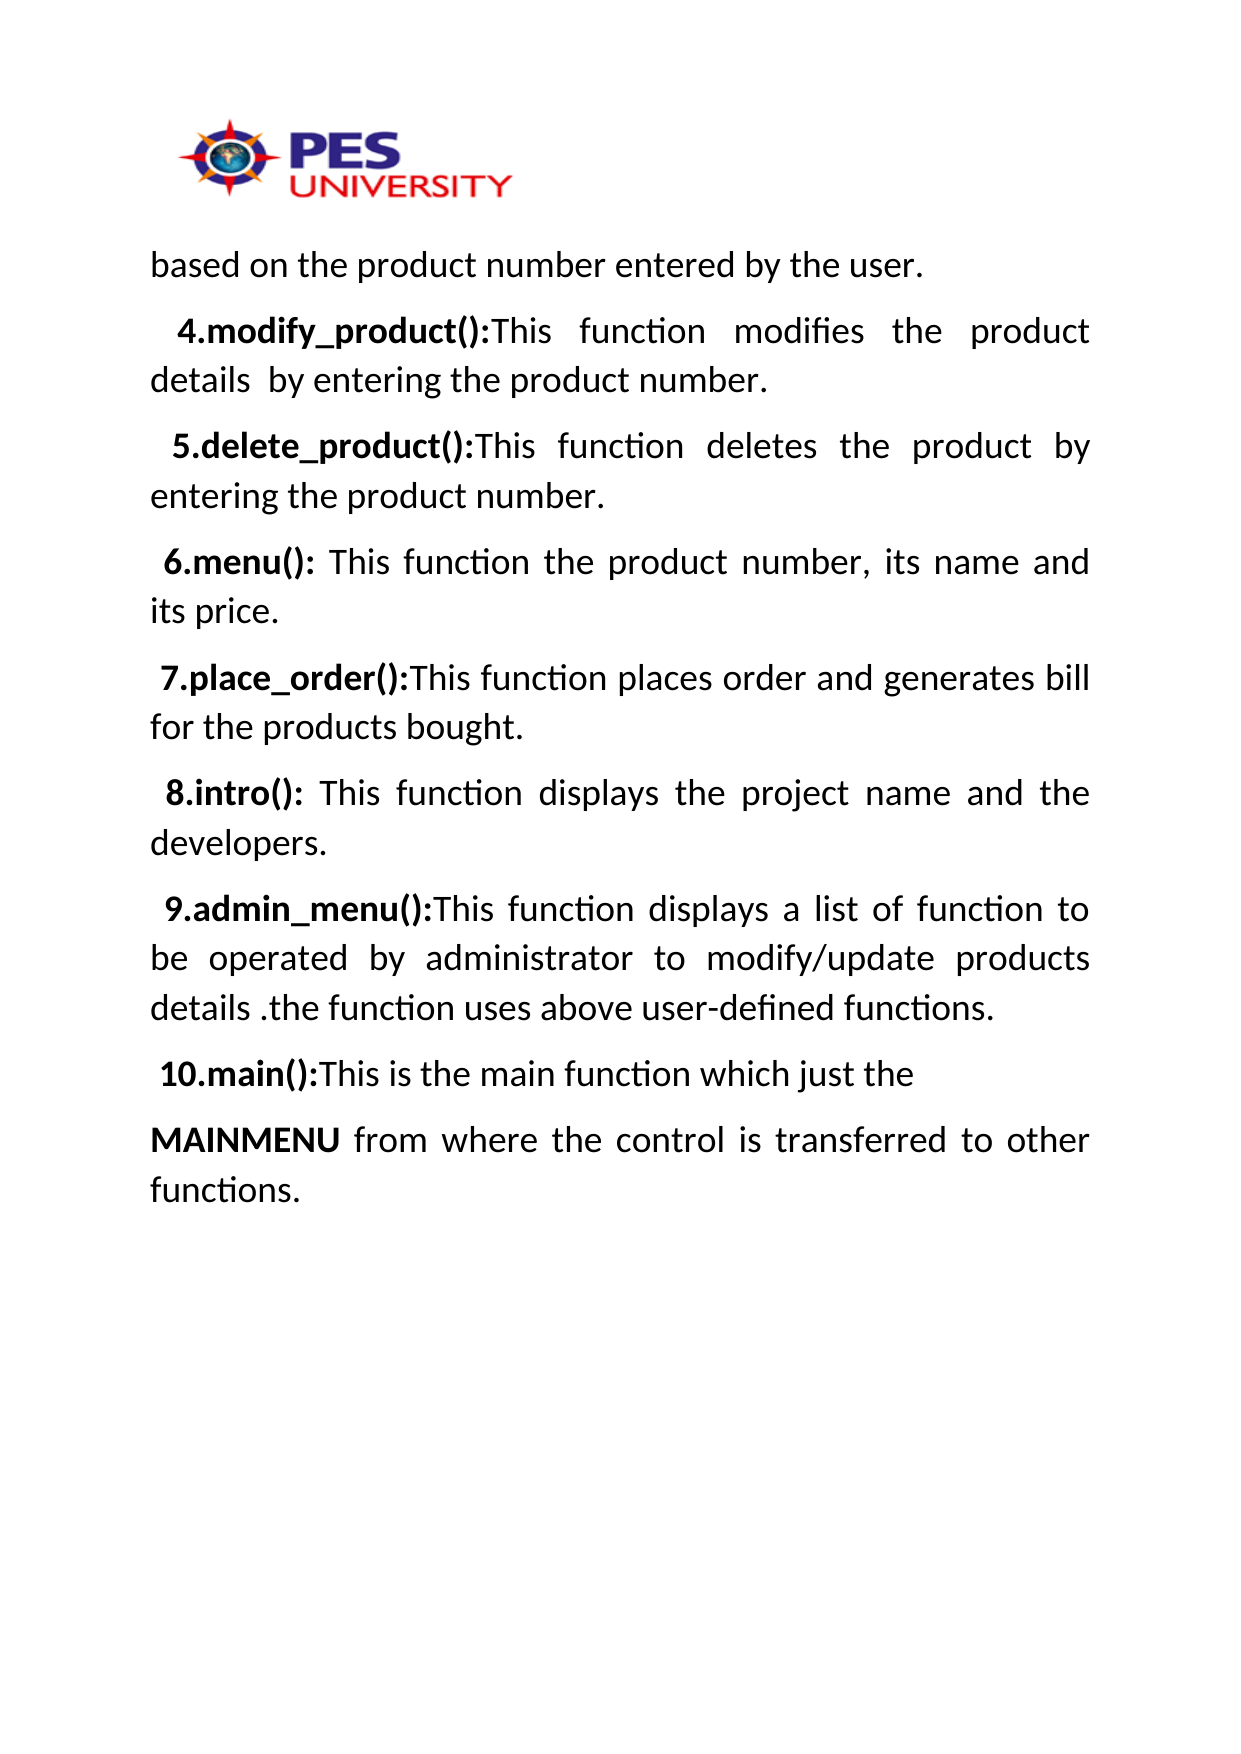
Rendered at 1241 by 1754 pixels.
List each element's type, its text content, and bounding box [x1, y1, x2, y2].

text 8.intro(): This function displays the project name and the developers. [150, 769, 1090, 864]
text 4.modify_product():This function modifies the product details by entering the product number. [150, 307, 1090, 402]
text MAINMENU from where the control is transferred to other functions. [150, 1116, 1090, 1211]
picture [150, 75, 537, 241]
text 6.menu(): This function the product number, its name and its price. [150, 538, 1090, 633]
text 10.main():This is the main function which just the [150, 1050, 1090, 1096]
text based on the product number entered by the user. [150, 241, 1090, 286]
text 7.place_order():This function places order and generates bill for the products bought. [150, 653, 1090, 749]
text 9.admin_menu():This function displays a list of function to be operated by administrator to modify/update products details .the function uses above user-defined functions. [150, 885, 1090, 1029]
text 5.delete_product():This function deletes the product by entering the product number. [150, 422, 1090, 518]
